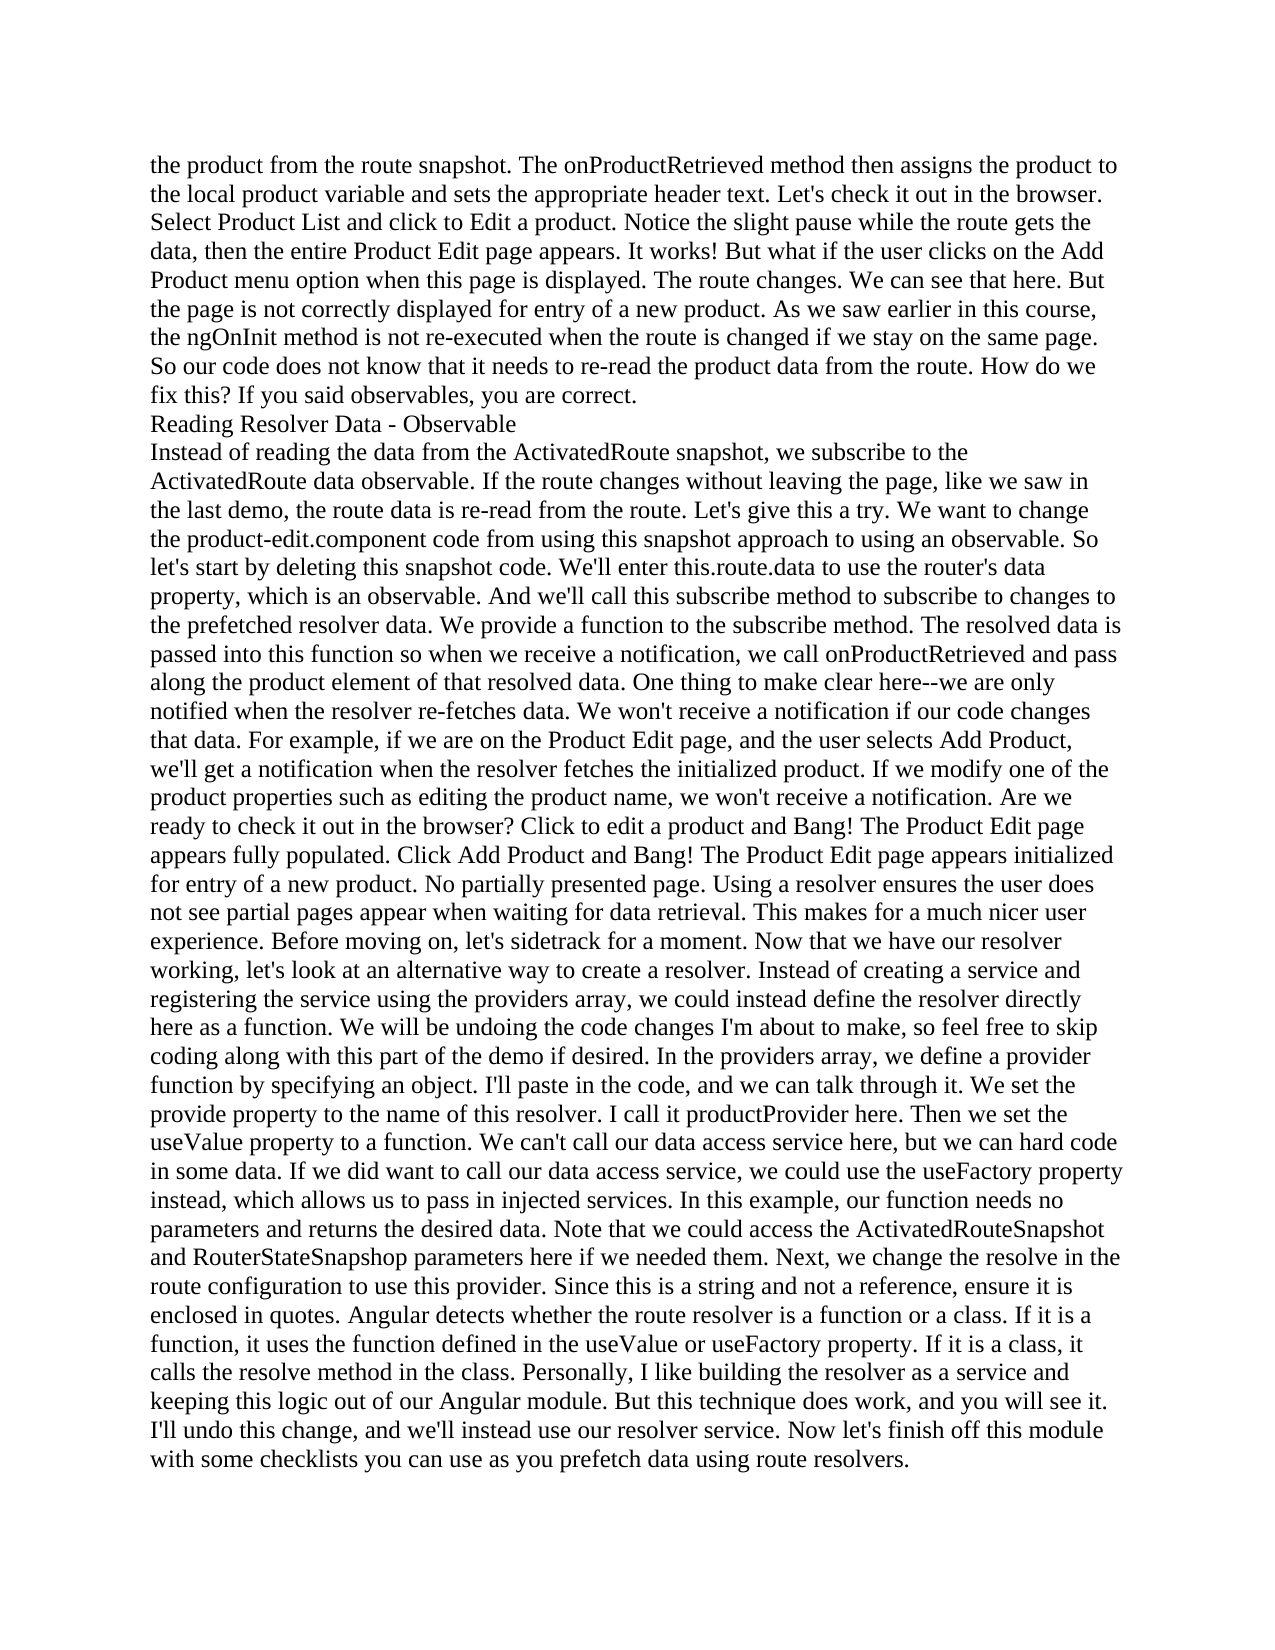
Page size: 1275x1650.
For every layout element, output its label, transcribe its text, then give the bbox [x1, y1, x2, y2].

text Reading Resolver Data - Observable [150, 409, 1125, 437]
text Instead of reading the data from the ActivatedRoute snapshot, we subscribe to the ActivatedRoute data observable. If the route changes without leaving the page, like we saw in the last demo, the route data is re-read from the route. Let's give this a try. We want to change the product-edit.component code from using this snapshot approach to using an observable. So let's start by deleting this snapshot code. We'll enter this.route.data to use the router's data property, which is an observable. And we'll call this subscribe method to subscribe to changes to the prefetched resolver data. We provide a function to the subscribe method. The resolved data is passed into this function so when we receive a notification, we call onProductRetrieved and pass along the product element of that resolved data. One thing to make clear here--we are only notified when the resolver re-fetches data. We won't receive a notification if our code changes that data. For example, if we are on the Product Edit page, and the user selects Add Product, we'll get a notification when the resolver fetches the initialized product. If we modify one of the product properties such as editing the product name, we won't receive a notification. Are we ready to check it out in the browser? Click to edit a product and Bang! The Product Edit page appears fully populated. Click Add Product and Bang! The Product Edit page appears initialized for entry of a new product. No partially presented page. Using a resolver ensures the user does not see partial pages appear when waiting for data retrieval. This makes for a much nicer user experience. Before moving on, let's sidetrack for a moment. Now that we have our resolver working, let's look at an alternative way to create a resolver. Instead of creating a service and registering the service using the providers array, we could instead define the resolver directly here as a function. We will be undoing the code changes I'm about to make, so feel free to skip coding along with this part of the demo if desired. In the providers array, we define a provider function by specifying an object. I'll paste in the code, and we can talk through it. We set the provide property to the name of this resolver. I call it productProvider here. Then we set the useValue property to a function. We can't call our data access service here, but we can hard code in some data. If we did want to call our data access service, we could use the useFactory property instead, which allows us to pass in injected services. In this example, our function needs no parameters and returns the desired data. Note that we could access the ActivatedRouteSnapshot and RouterStateSnapshop parameters here if we needed them. Next, we change the resolve in the route configuration to use this provider. Since this is a string and not a reference, ensure it is enclosed in quotes. Angular detects whether the route resolver is a function or a class. If it is a function, it uses the function defined in the useValue or useFactory property. If it is a class, it calls the resolve method in the class. Personally, I like building the resolver as a service and keeping this logic out of our Angular module. But this technique does work, and you will see it. I'll undo this change, and we'll instead use our resolver service. Now let's finish off this module with some checklists you can use as you prefetch data using route resolvers. [150, 437, 1125, 1472]
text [150, 150, 1125, 409]
